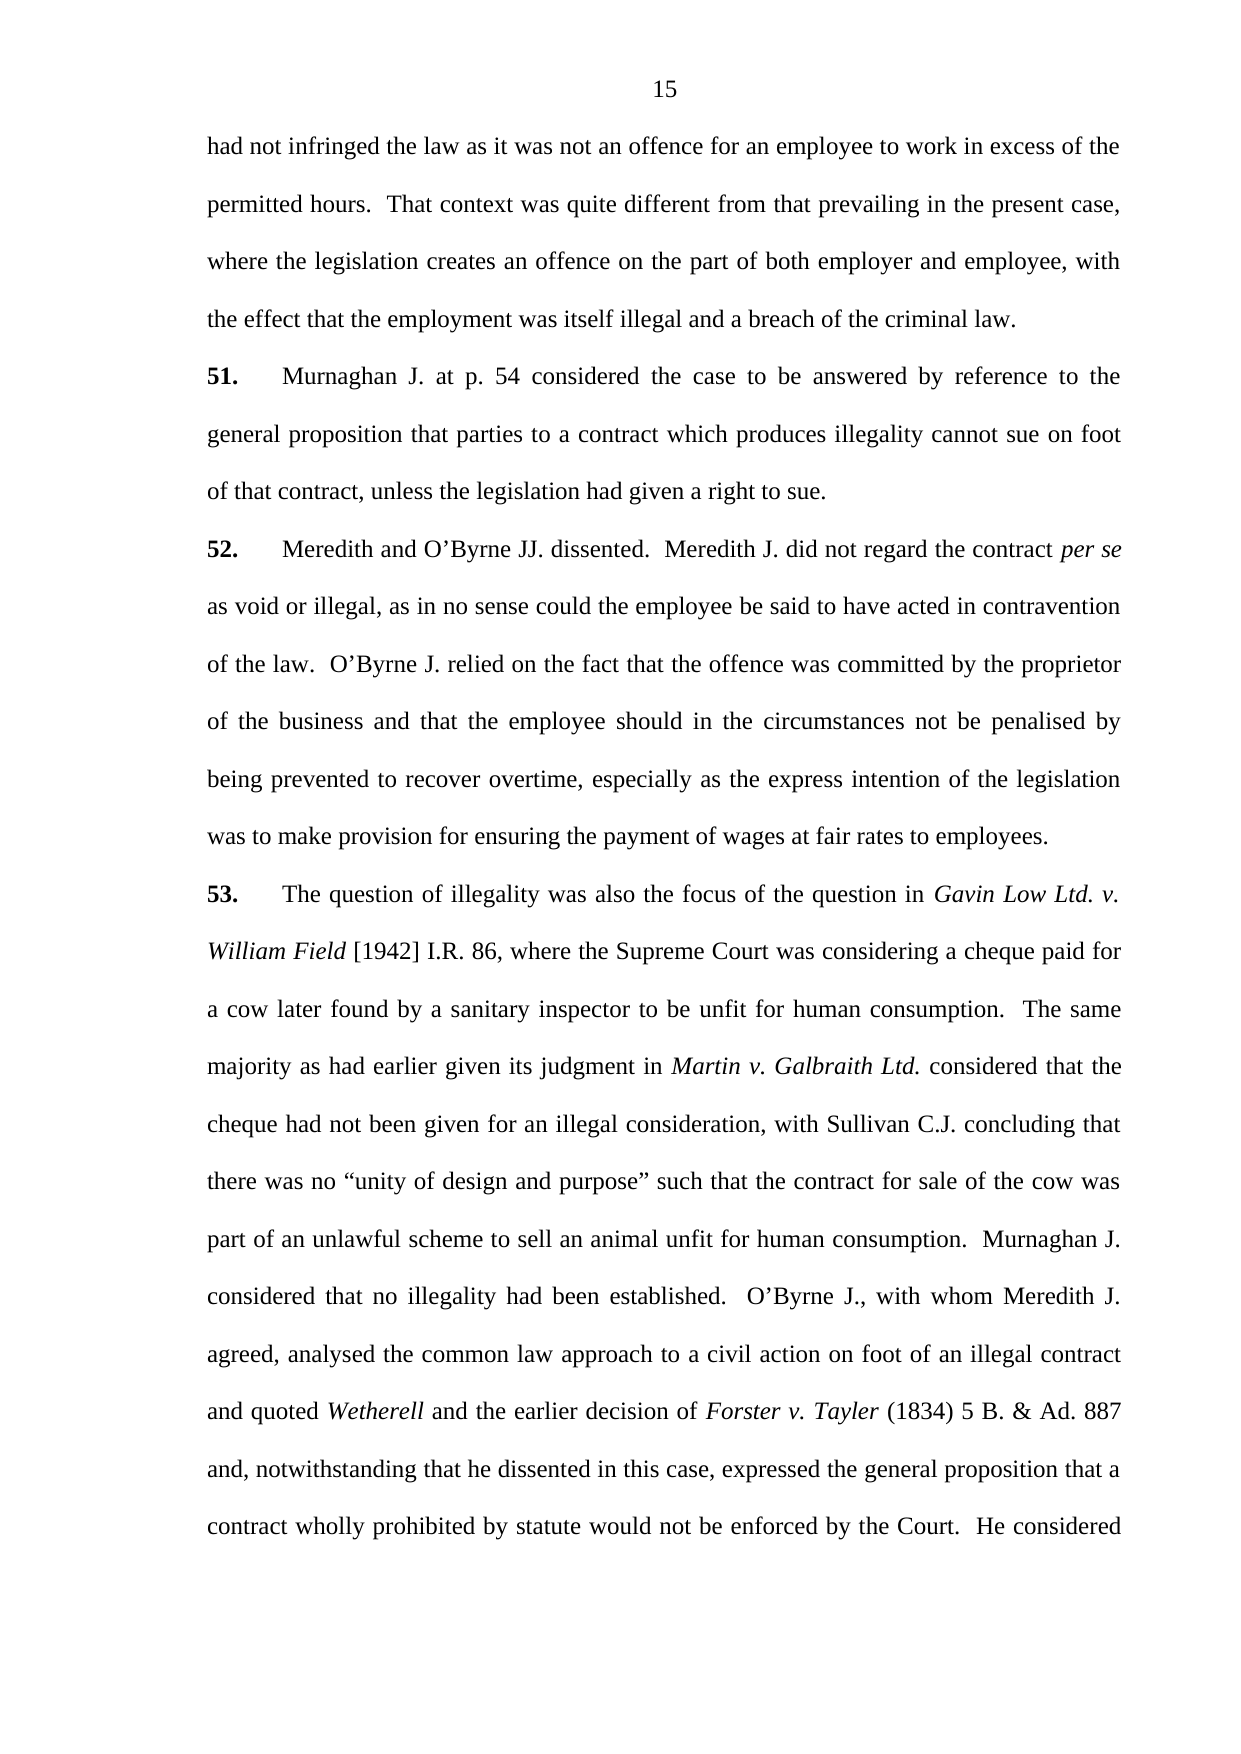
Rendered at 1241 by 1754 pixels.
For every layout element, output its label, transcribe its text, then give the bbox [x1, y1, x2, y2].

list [207, 879, 1122, 1540]
list Meredith and O’Byrne JJ. dissented. Meredith J. did not regard the contract per se as void or illegal, as in no sense could the employee be said to have acted in contravention of the law. O’Byrne J. relied on the fact that the offence was committed by the proprietor of the business and that the employee should in the circumstances not be penalised by being prevented to recover overtime, especially as the express intention of the legislation was to make provision for ensuring the payment of wages at fair rates to employees. [207, 534, 1122, 850]
list Murnaghan J. at p. 54 considered the case to be answered by reference to the general proposition that parties to a contract which produces illegality cannot sue on foot of that contract, unless the legislation had given a right to sue. [207, 361, 1122, 505]
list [207, 131, 1122, 333]
